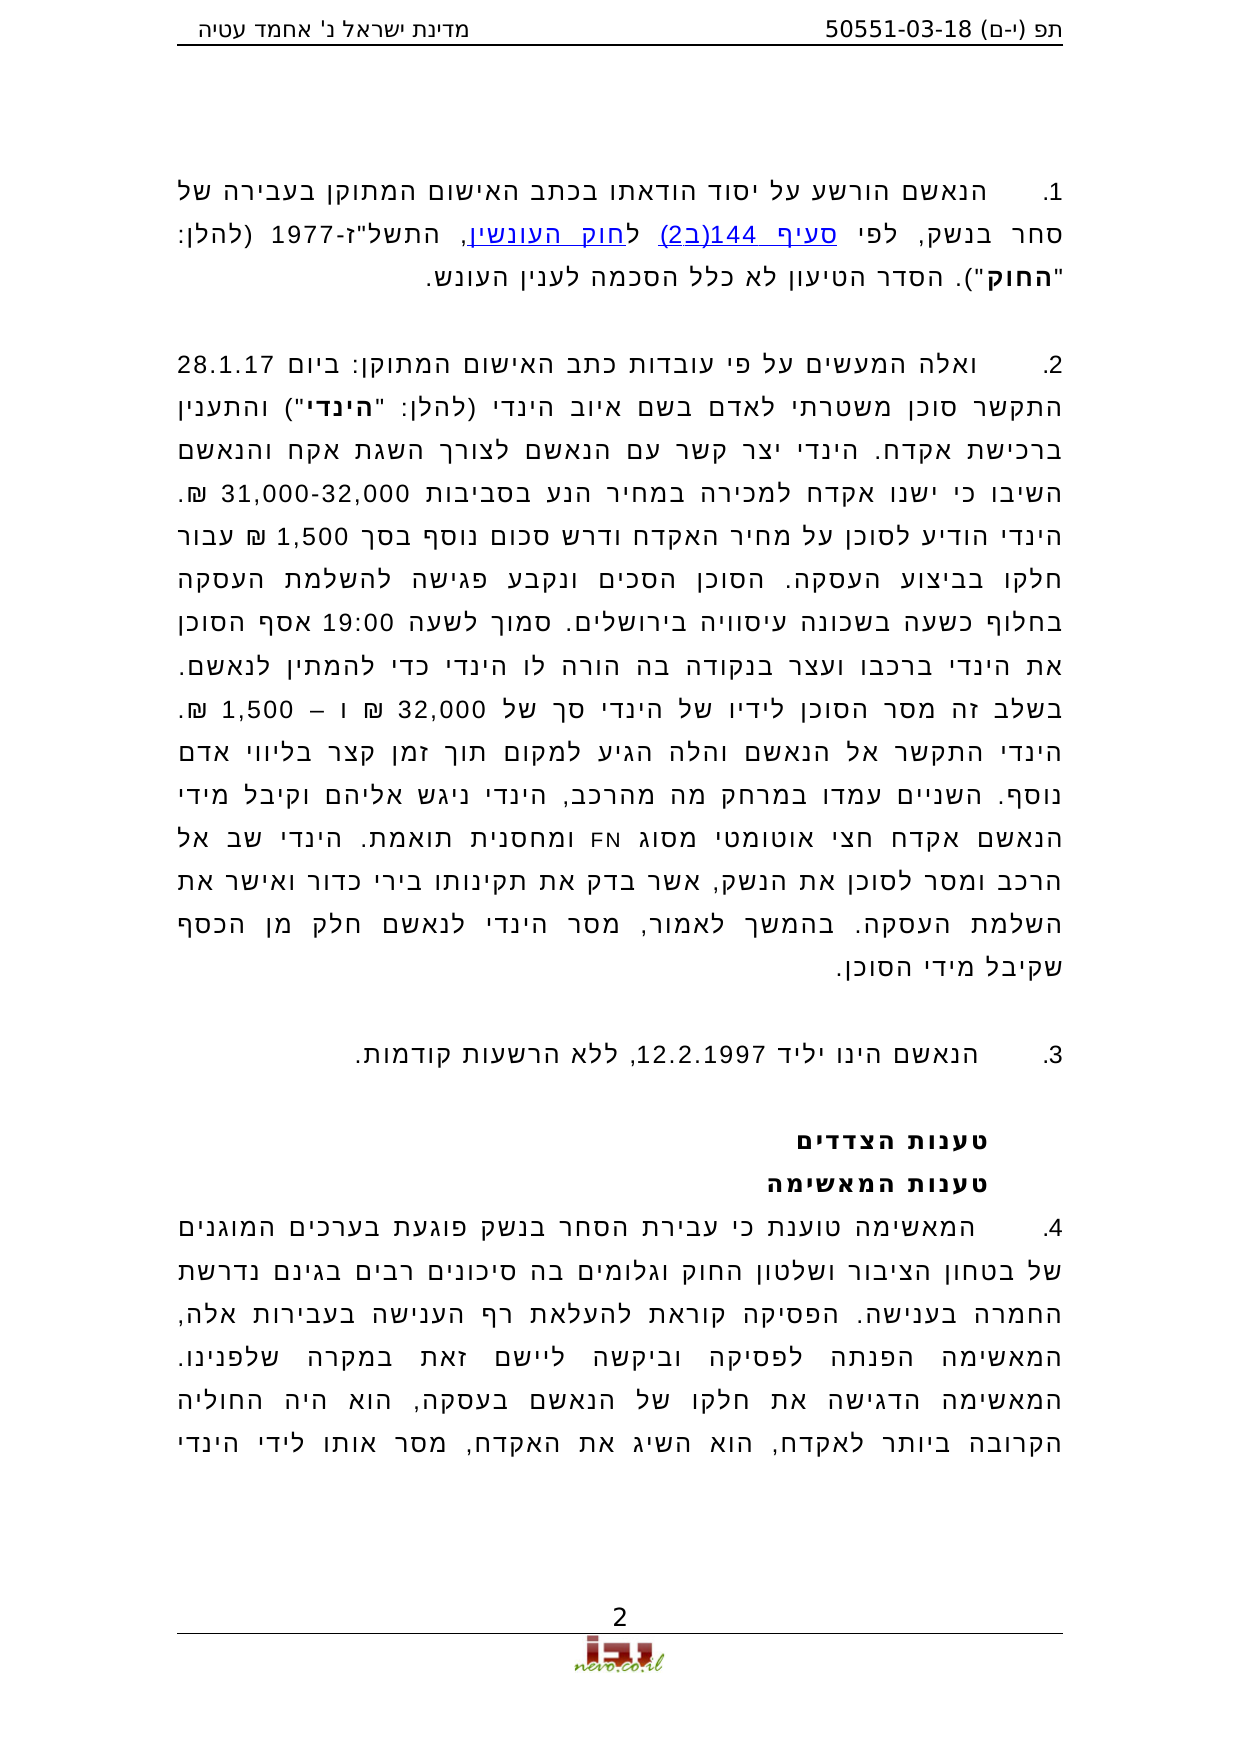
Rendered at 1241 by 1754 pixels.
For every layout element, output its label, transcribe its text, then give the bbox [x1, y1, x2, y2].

text 3. הנאשם הינו יליד 12.2.1997, ללא הרשעות קודמות. [177, 1040, 1063, 1068]
picture [574, 1635, 666, 1673]
text 1. הנאשם הורשע על יסוד הודאתו בכתב האישום המתוקן בעבירה של סחר בנשק, לפי סעיף 144(ב2) לחוק העונשין, התשל"ז-1977 (להלן: "החוק"). הסדר הטיעון לא כלל הסכמה לענין העונש. [177, 177, 1063, 292]
text טענות המאשימה [177, 1170, 1063, 1199]
text טענות הצדדים [177, 1126, 1063, 1155]
text 2. ואלה המעשים על פי עובדות כתב האישום המתוקן: ביום 28.1.17 התקשר סוכן משטרתי לאדם בשם איוב הינדי (להלן: "הינדי") והתענין ברכישת אקדח. הינדי יצר קשר עם הנאשם לצורך השגת אקח והנאשם השיבו כי ישנו אקדח למכירה במחיר הנע בסביבות 31,000-32,000 ₪. הינדי הודיע לסוכן על מחיר האקדח ודרש סכום נוסף בסך 1,500 ₪ עבור חלקו בביצוע העסקה. הסוכן הסכים ונקבע פגישה להשלמת העסקה בחלוף כשעה בשכונה עיסוויה בירושלים. סמוך לשעה 19:00 אסף הסוכן את הינדי ברכבו ועצר בנקודה בה הורה לו הינדי כדי להמתין לנאשם. בשלב זה מסר הסוכן לידיו של הינדי סך של 32,000 ₪ ו – 1,500 ₪. הינדי התקשר אל הנאשם והלה הגיע למקום תוך זמן קצר בליווי אדם נוסף. השניים עמדו במרחק מה מהרכב, הינדי ניגש אליהם וקיבל מידי הנאשם אקדח חצי אוטומטי מסוג FN ומחסנית תואמת. הינדי שב אל הרכב ומסר לסוכן את הנשק, אשר בדק את תקינותו בירי כדור ואישר את השלמת העסקה. בהמשך לאמור, מסר הינדי לנאשם חלק מן הכסף שקיבל מידי הסוכן. [177, 350, 1063, 982]
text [177, 1213, 1063, 1458]
